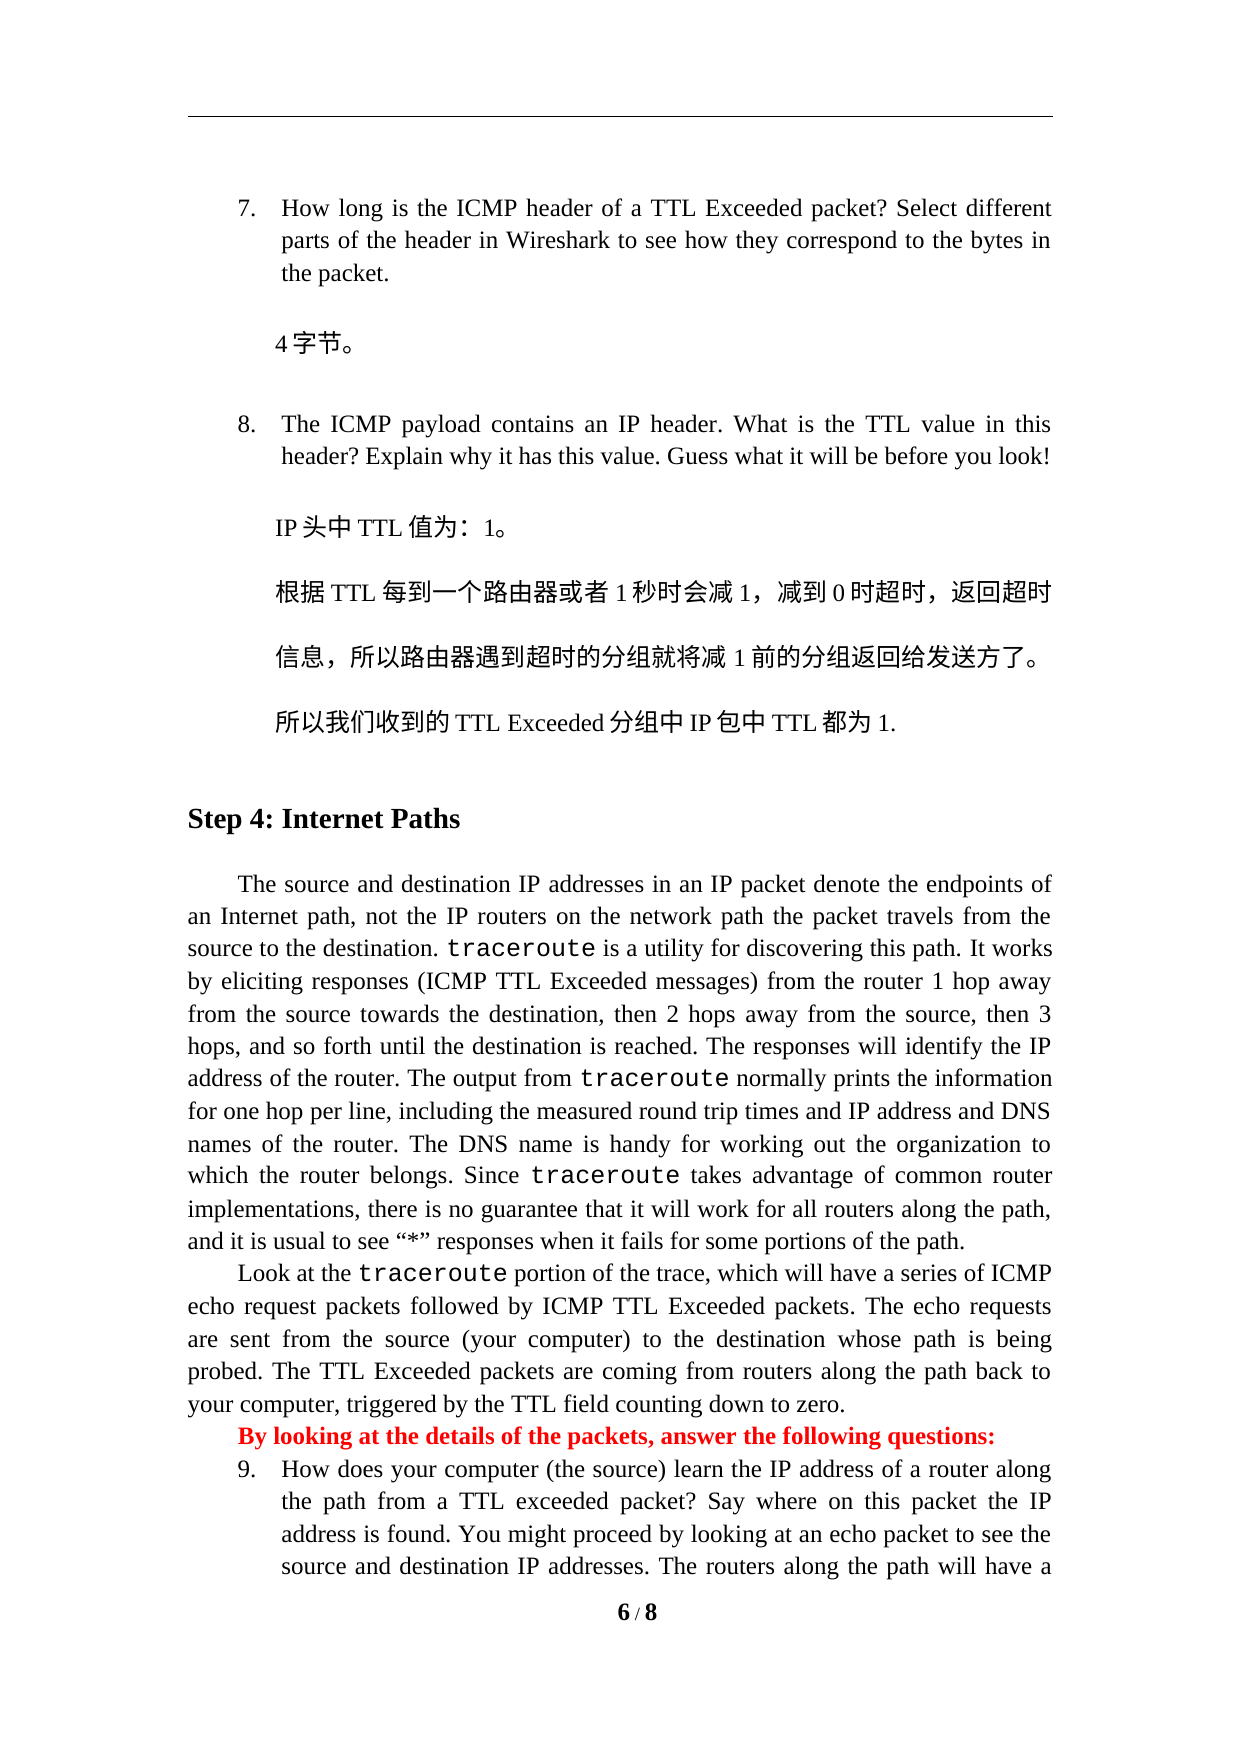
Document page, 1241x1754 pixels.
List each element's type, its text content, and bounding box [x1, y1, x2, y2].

text Look at the traceroute portion of the trace, which will have a series of ICMP echo request packets followed by ICMP TTL Exceeded packets. The echo requests are sent from the source (your computer) to the destination whose path is being probed. The TTL Exceeded packets are coming from routers along the path back to your computer, triggered by the TTL field counting down to zero. [187, 1257, 1053, 1419]
text 4字节。 [245, 309, 1053, 374]
text IP头中TTL值为：1。 [275, 493, 1053, 558]
list The ICMP payload contains an IP header. What is the TTL value in this header? Explain why it has this value. Guess what it will be before you look! [237, 407, 1053, 472]
text Step 4: Internet Paths [187, 785, 1053, 850]
text 根据TTL每到一个路由器或者1秒时会减1，减到0时超时，返回超时信息，所以路由器遇到超时的分组就将减1前的分组返回给发送方了。所以我们收到的TTL Exceeded分组中IP包中TTL都为1. [275, 558, 1053, 753]
text By looking at the details of the packets, answer the following questions: [187, 1419, 1053, 1452]
text The source and destination IP addresses in an IP packet denote the endpoints of an Internet path, not the IP routers on the network path the packet travels from the source to the destination. traceroute is a utility for discovering this path. It works by eliciting responses (ICMP TTL Exceeded messages) from the router 1 hop away from the source towards the destination, then 2 hops away from the source, then 3 hops, and so forth until the destination is reached. The responses will identify the IP address of the router. The output from traceroute normally prints the information for one hop per line, including the measured round trip times and IP address and DNS names of the router. The DNS name is handy for working out the organization to which the router belongs. Since traceroute takes advantage of common router implementations, there is no guarantee that it will work for all routers along the path, and it is usual to see “*” responses when it fails for some portions of the path. [187, 867, 1053, 1257]
list How long is the ICMP header of a TTL Exceeded packet? Select different parts of the header in Wireshark to see how they correspond to the bytes in the packet. [237, 191, 1053, 288]
